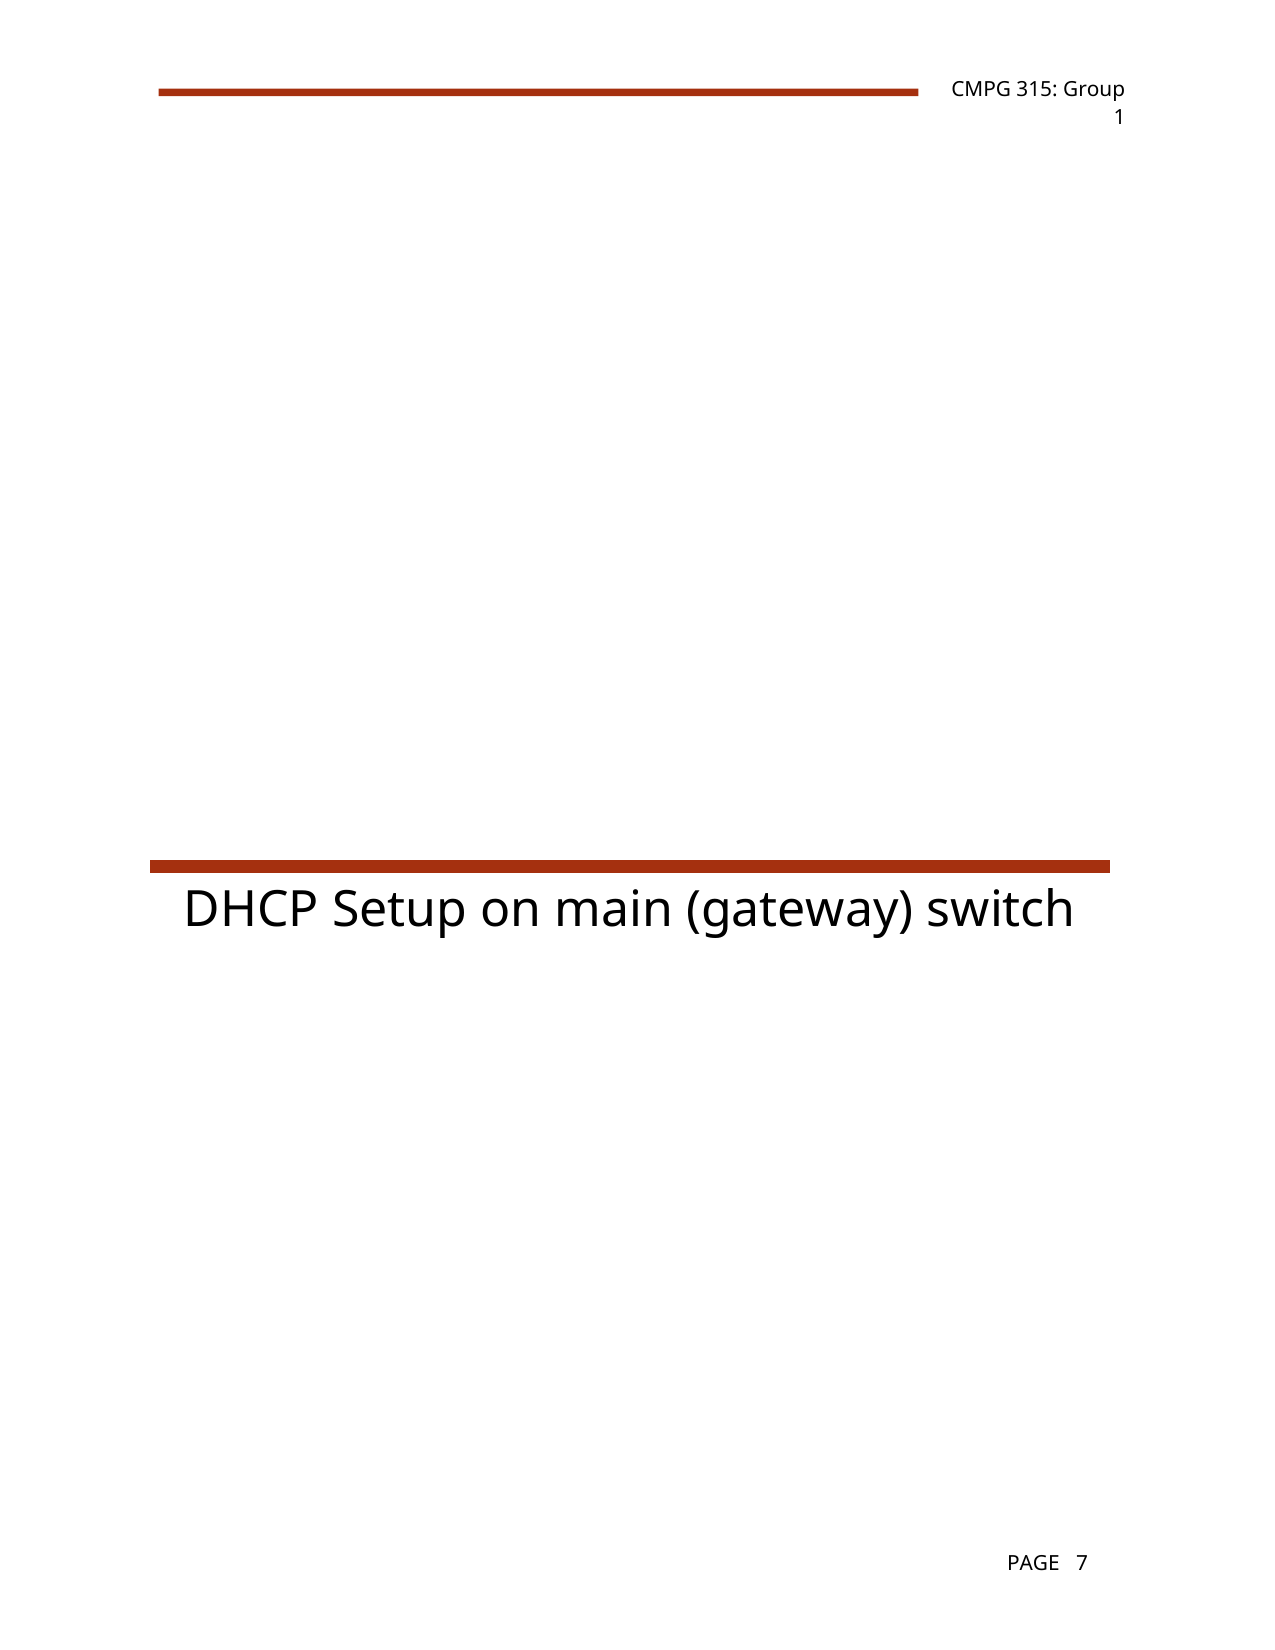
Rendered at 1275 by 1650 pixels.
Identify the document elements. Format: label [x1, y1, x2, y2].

table_header [150, 873, 1110, 1548]
